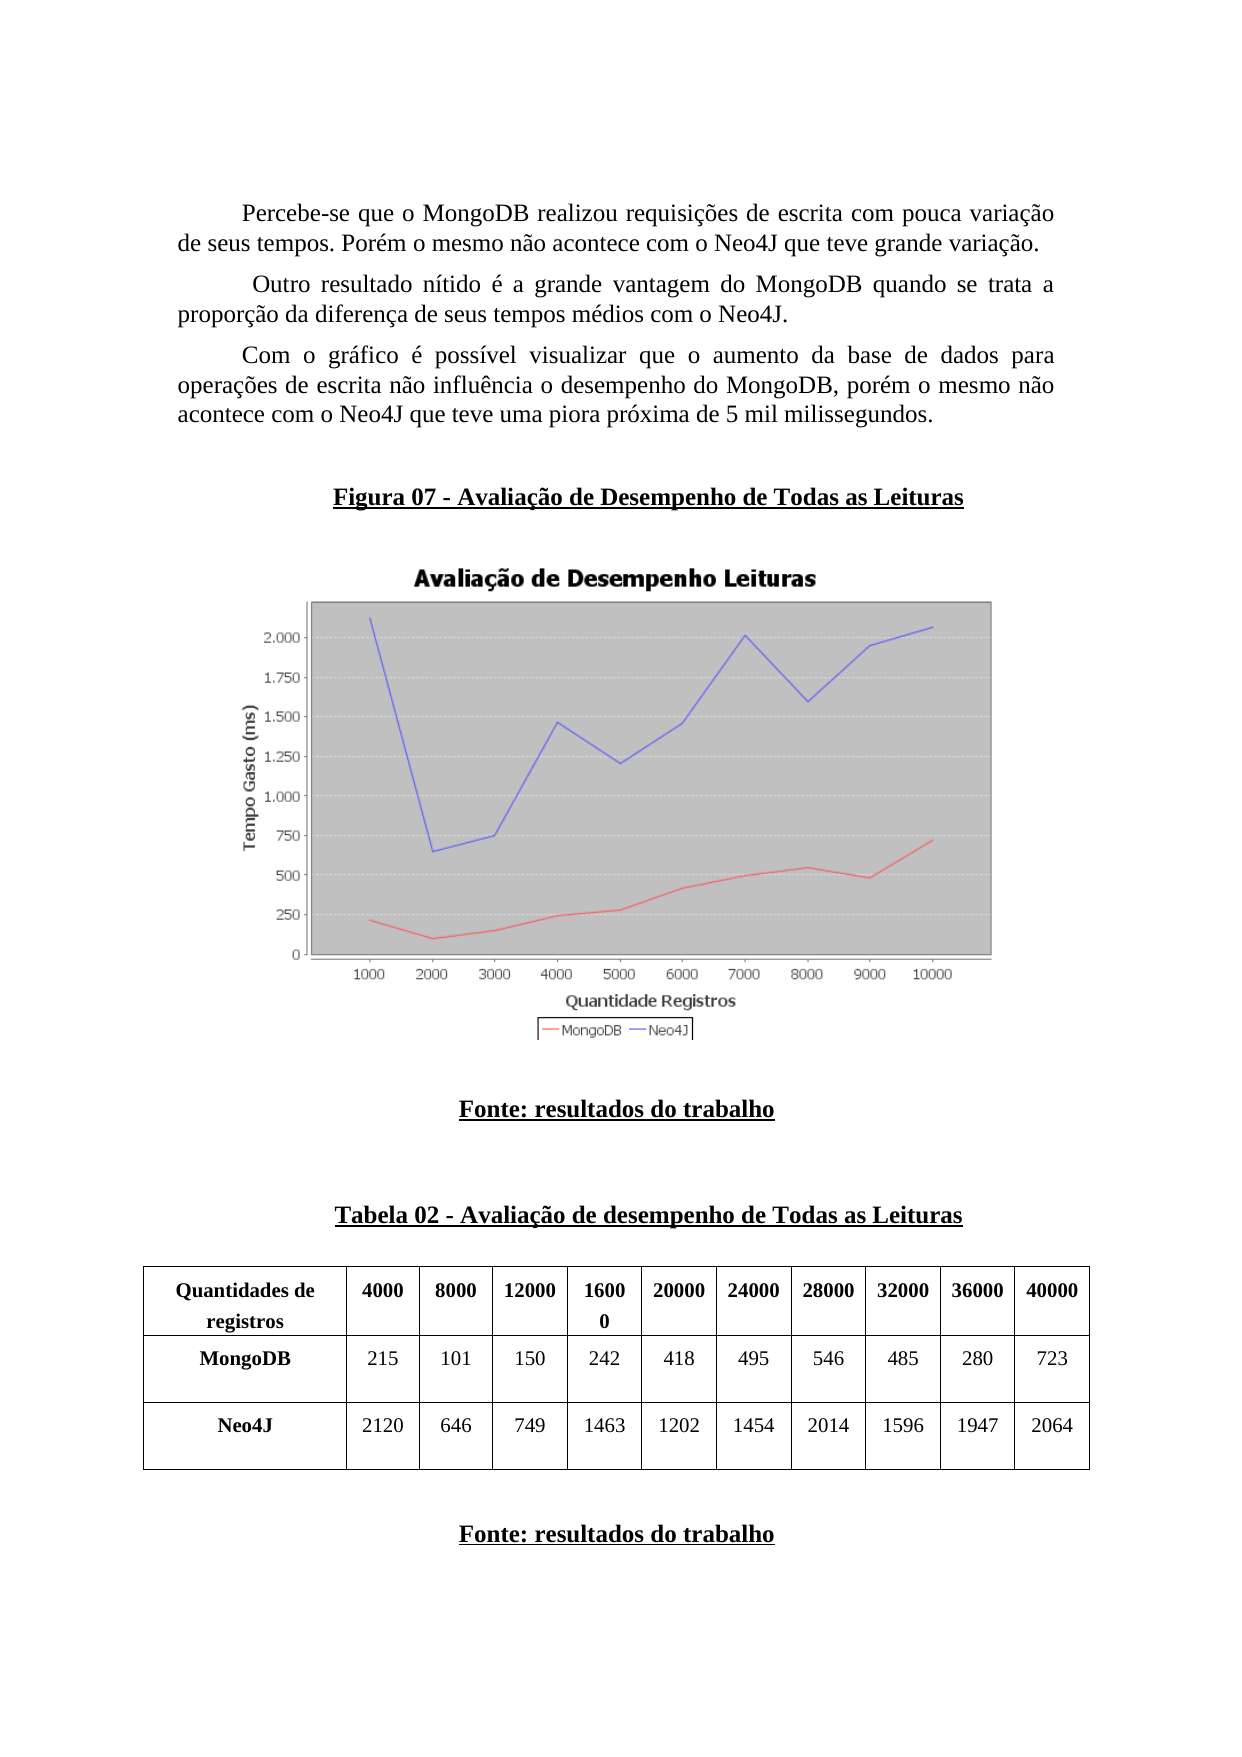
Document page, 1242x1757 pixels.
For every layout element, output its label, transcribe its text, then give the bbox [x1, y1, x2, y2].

table_cell 242 [568, 1336, 641, 1402]
table_cell MongoDB [144, 1336, 346, 1402]
table_cell 1596 [866, 1403, 940, 1469]
text Figura 07 - Avaliação de Desempenho de Todas as Leituras [177, 482, 1055, 511]
text Tabela 02 - Avaliação de desempenho de Todas as Leituras [177, 1200, 1055, 1229]
table_cell 1202 [642, 1403, 716, 1469]
text Fonte: resultados do trabalho [214, 1094, 1019, 1123]
table_cell 2064 [1015, 1403, 1089, 1469]
table_cell 280 [941, 1336, 1014, 1402]
table_header 16000 [568, 1267, 641, 1334]
table_cell 723 [1015, 1336, 1089, 1402]
text Outro resultado nítido é a grande vantagem do MongoDB quando se trata a proporção da diferença de seus tempos médios com o Neo4J. [177, 269, 1055, 328]
table_cell 546 [792, 1336, 865, 1402]
text Com o gráfico é possível visualizar que o aumento da base de dados para operações de escrita não influência o desempenho do MongoDB, porém o mesmo não acontece com o Neo4J que teve uma piora próxima de 5 mil milissegundos. [177, 340, 1055, 428]
table_cell 1463 [568, 1403, 641, 1469]
text Fonte: resultados do trabalho [214, 1519, 1019, 1548]
table_cell 1947 [941, 1403, 1014, 1469]
table_cell 418 [642, 1336, 716, 1402]
table_cell 495 [717, 1336, 791, 1402]
table_header 40000 [1015, 1267, 1089, 1334]
table_cell 2120 [347, 1403, 419, 1469]
table_cell Neo4J [144, 1403, 346, 1469]
table_header 4000 [347, 1267, 419, 1334]
table_cell 1454 [717, 1403, 791, 1469]
table_cell 150 [493, 1336, 567, 1402]
table_header 8000 [420, 1267, 492, 1334]
table_header 20000 [642, 1267, 716, 1334]
table_header 12000 [493, 1267, 567, 1334]
picture [231, 565, 1002, 1040]
table_cell 485 [866, 1336, 940, 1402]
table_header Quantidades de registros [144, 1267, 346, 1334]
table_cell 215 [347, 1336, 419, 1402]
table_header 28000 [792, 1267, 865, 1334]
table_cell 101 [420, 1336, 492, 1402]
table_cell 749 [493, 1403, 567, 1469]
text Percebe-se que o MongoDB realizou requisições de escrita com pouca variação de seus tempos. Porém o mesmo não acontece com o Neo4J que teve grande variação. [177, 198, 1055, 257]
table_cell 646 [420, 1403, 492, 1469]
table_cell 2014 [792, 1403, 865, 1469]
table_header 32000 [866, 1267, 940, 1334]
table_header 24000 [717, 1267, 791, 1334]
table_header 36000 [941, 1267, 1014, 1334]
